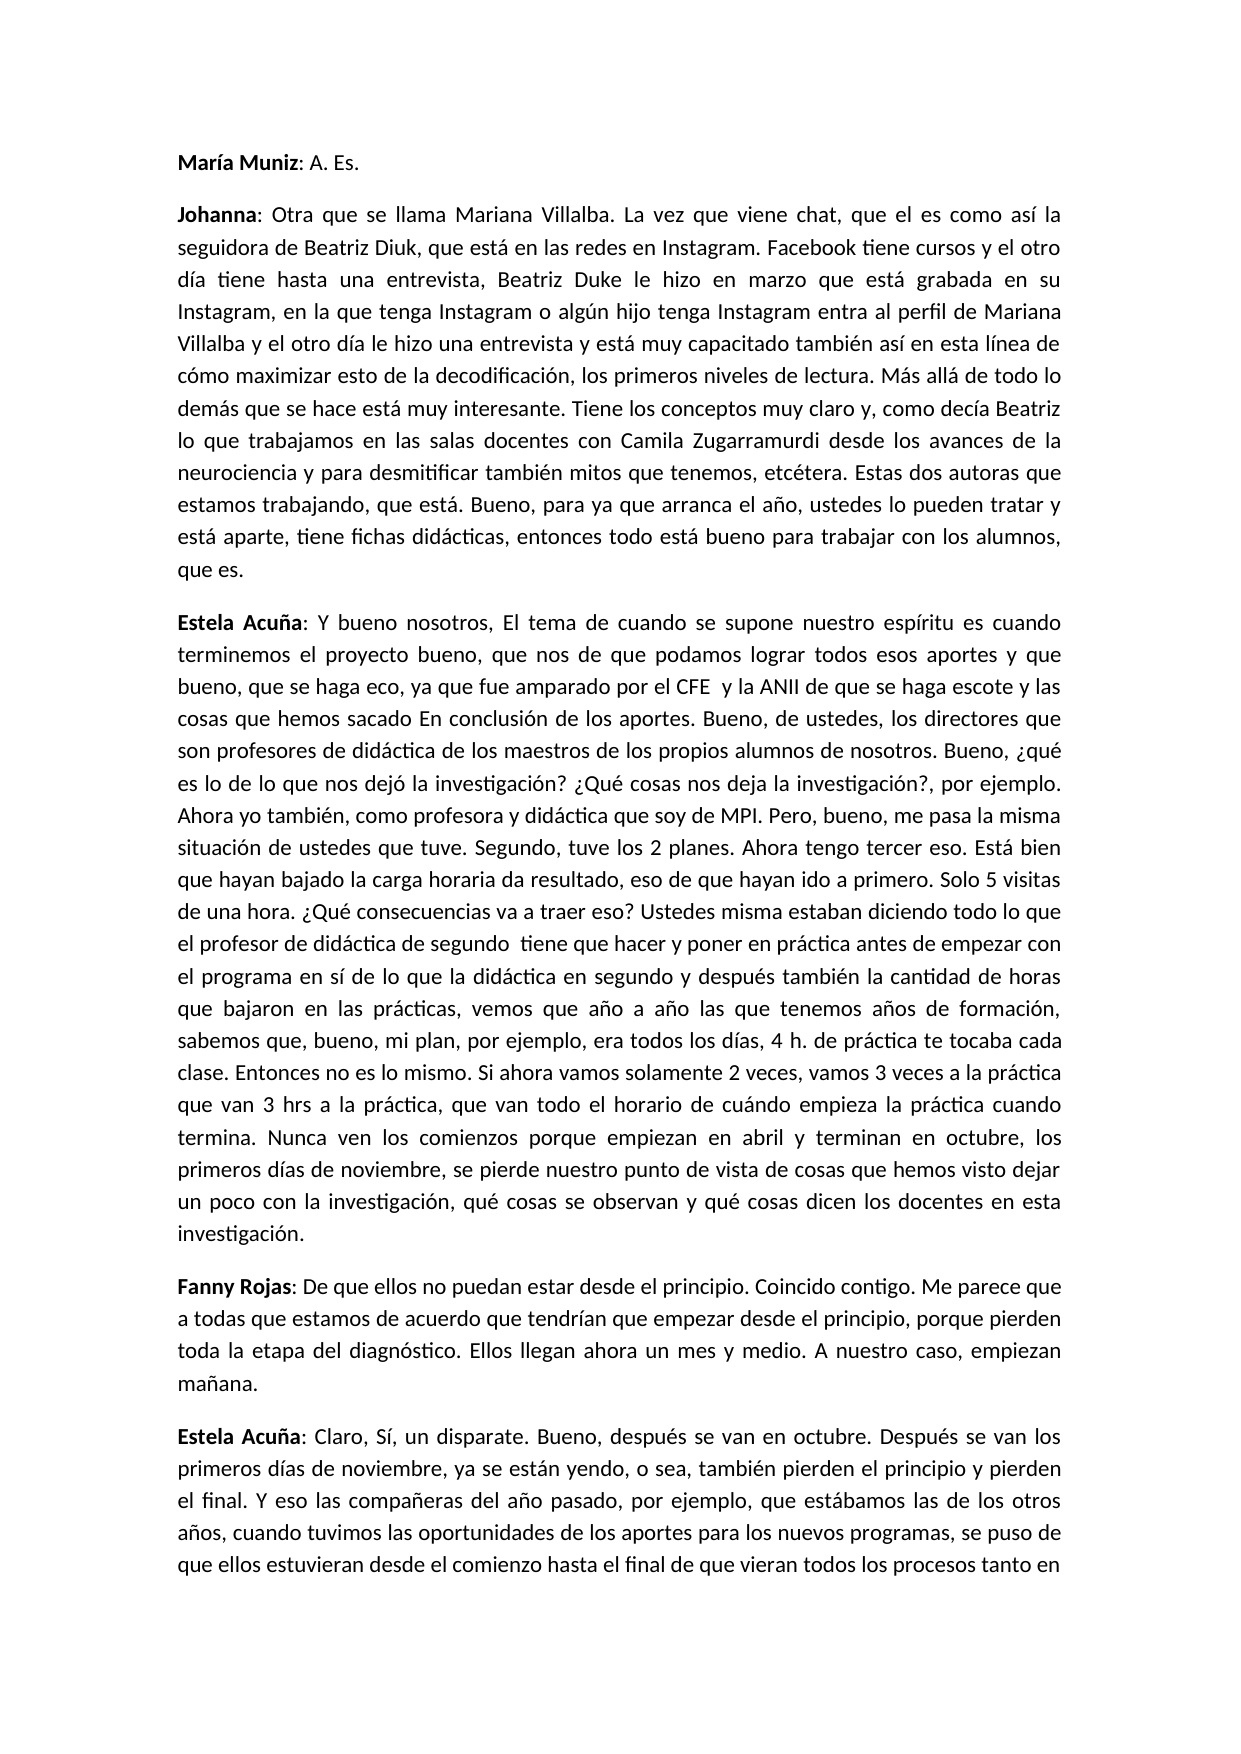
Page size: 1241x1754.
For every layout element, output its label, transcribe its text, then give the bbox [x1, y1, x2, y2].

text Fanny Rojas: De que ellos no puedan estar desde el principio. Coincido contigo. Me parece que a todas que estamos de acuerdo que tendrían que empezar desde el principio, porque pierden toda la etapa del diagnóstico. Ellos llegan ahora un mes y medio. A nuestro caso, empiezan mañana. [177, 1272, 1063, 1397]
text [177, 1422, 1063, 1579]
text Johanna: Otra que se llama Mariana Villalba. La vez que viene chat, que el es como así la seguidora de Beatriz Diuk, que está en las redes en Instagram. Facebook tiene cursos y el otro día tiene hasta una entrevista, Beatriz Duke le hizo en marzo que está grabada en su Instagram, en la que tenga Instagram o algún hijo tenga Instagram entra al perfil de Mariana Villalba y el otro día le hizo una entrevista y está muy capacitado también así en esta línea de cómo maximizar esto de la decodificación, los primeros niveles de lectura. Más allá de todo lo demás que se hace está muy interesante. Tiene los conceptos muy claro y, como decía Beatriz lo que trabajamos en las salas docentes con Camila Zugarramurdi desde los avances de la neurociencia y para desmitificar también mitos que tenemos, etcétera. Estas dos autoras que estamos trabajando, que está. Bueno, para ya que arranca el año, ustedes lo pueden tratar y está aparte, tiene fichas didácticas, entonces todo está bueno para trabajar con los alumnos, que es. [177, 201, 1063, 583]
text María Muniz: A. Es. [177, 148, 1063, 176]
text Estela Acuña: Y bueno nosotros, El tema de cuando se supone nuestro espíritu es cuando terminemos el proyecto bueno, que nos de que podamos lograr todos esos aportes y que bueno, que se haga eco, ya que fue amparado por el CFE y la ANII de que se haga escote y las cosas que hemos sacado En conclusión de los aportes. Bueno, de ustedes, los directores que son profesores de didáctica de los maestros de los propios alumnos de nosotros. Bueno, ¿qué es lo de lo que nos dejó la investigación? ¿Qué cosas nos deja la investigación?, por ejemplo. Ahora yo también, como profesora y didáctica que soy de MPI. Pero, bueno, me pasa la misma situación de ustedes que tuve. Segundo, tuve los 2 planes. Ahora tengo tercer eso. Está bien que hayan bajado la carga horaria da resultado, eso de que hayan ido a primero. Solo 5 visitas de una hora. ¿Qué consecuencias va a traer eso? Ustedes misma estaban diciendo todo lo que el profesor de didáctica de segundo tiene que hacer y poner en práctica antes de empezar con el programa en sí de lo que la didáctica en segundo y después también la cantidad de horas que bajaron en las prácticas, vemos que año a año las que tenemos años de formación, sabemos que, bueno, mi plan, por ejemplo, era todos los días, 4 h. de práctica te tocaba cada clase. Entonces no es lo mismo. Si ahora vamos solamente 2 veces, vamos 3 veces a la práctica que van 3 hrs a la práctica, que van todo el horario de cuándo empieza la práctica cuando termina. Nunca ven los comienzos porque empiezan en abril y terminan en octubre, los primeros días de noviembre, se pierde nuestro punto de vista de cosas que hemos visto dejar un poco con la investigación, qué cosas se observan y qué cosas dicen los docentes en esta investigación. [177, 608, 1063, 1247]
